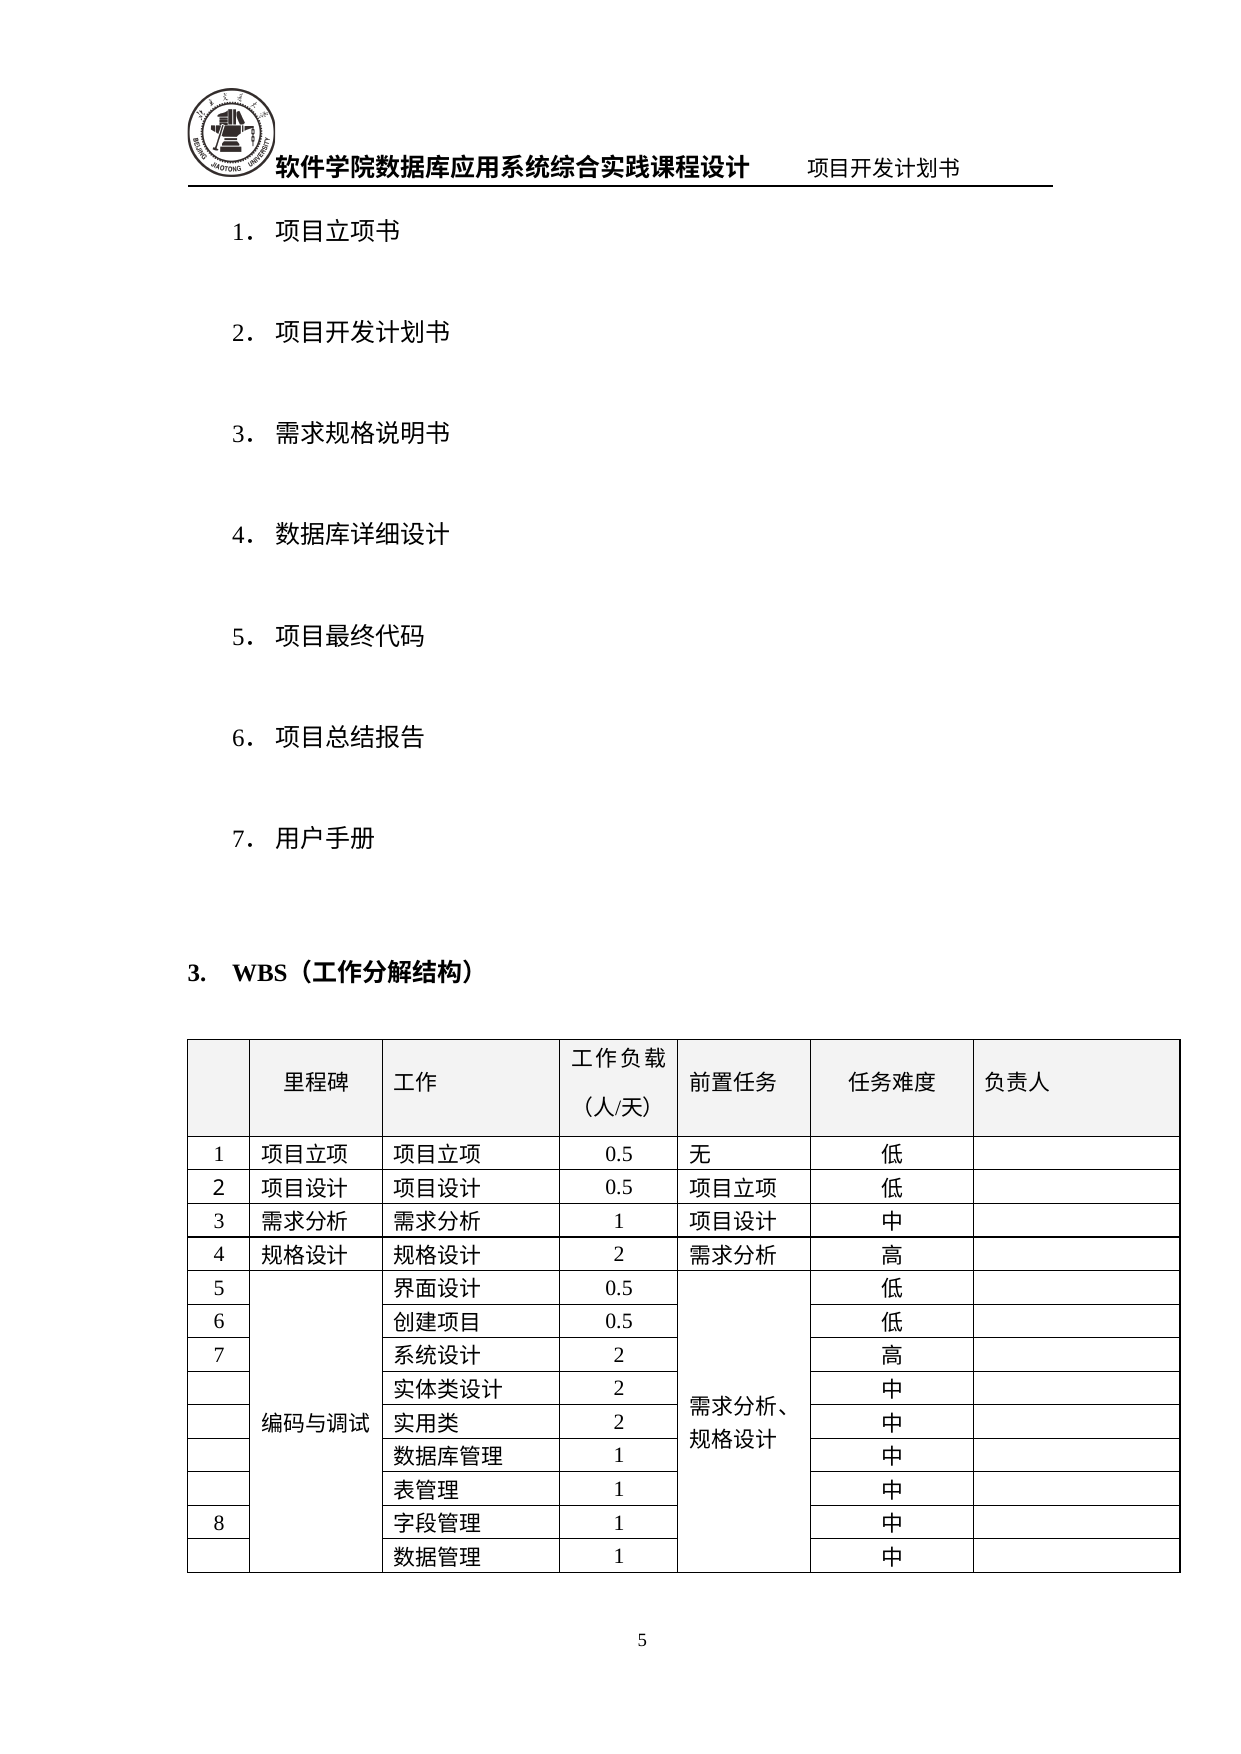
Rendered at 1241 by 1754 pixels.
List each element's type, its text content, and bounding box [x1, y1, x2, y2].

list 项目最终代码 [232, 602, 1053, 667]
table_cell 中 [811, 1539, 973, 1572]
list 需求规格说明书 [232, 399, 1053, 464]
table_cell [188, 1372, 249, 1404]
table_cell 项目设计 [250, 1170, 382, 1203]
list 项目开发计划书 [232, 298, 1053, 363]
table_cell 中 [811, 1372, 973, 1404]
table_cell [974, 1338, 1179, 1371]
table_cell 2 [188, 1170, 249, 1203]
table_cell [188, 1405, 249, 1438]
table_cell 0.5 [560, 1170, 677, 1203]
table_cell [974, 1405, 1179, 1438]
table_cell 中 [811, 1506, 973, 1538]
table_cell [974, 1372, 1179, 1404]
table_cell 数据库管理 [383, 1439, 559, 1471]
table_cell 1 [560, 1472, 677, 1505]
table_cell 实体类设计 [383, 1372, 559, 1404]
table_cell 无 [678, 1137, 810, 1169]
table_cell 1 [560, 1539, 677, 1572]
table_cell 项目设计 [383, 1170, 559, 1203]
table_cell 2 [560, 1238, 677, 1270]
table_cell 3 [188, 1204, 249, 1236]
table_cell [974, 1170, 1179, 1203]
table_cell 项目立项 [678, 1170, 810, 1203]
table_cell 高 [811, 1238, 973, 1270]
table_cell 0.5 [560, 1305, 677, 1337]
table_cell [974, 1238, 1179, 1270]
table_cell 字段管理 [383, 1506, 559, 1538]
table_header 工作 [383, 1040, 559, 1136]
table_cell 2 [560, 1405, 677, 1438]
table_cell 0.5 [560, 1137, 677, 1169]
table_cell 0.5 [560, 1271, 677, 1303]
table_cell 创建项目 [383, 1305, 559, 1337]
table_cell 低 [811, 1137, 973, 1169]
table_cell [974, 1271, 1179, 1303]
table_cell [974, 1539, 1179, 1572]
table_cell 项目立项 [383, 1137, 559, 1169]
table_cell 项目立项 [250, 1137, 382, 1169]
table_header 里程碑 [250, 1040, 382, 1136]
table_cell 7 [188, 1338, 249, 1371]
table_cell [974, 1439, 1179, 1471]
table_cell 规格设计 [383, 1238, 559, 1270]
table_cell 数据管理 [383, 1539, 559, 1572]
table_cell [188, 1472, 249, 1505]
table_cell 规格设计 [250, 1238, 382, 1270]
table_cell 需求分析 [250, 1204, 382, 1236]
table_cell 中 [811, 1472, 973, 1505]
table_cell 需求分析 [383, 1204, 559, 1236]
table_cell 编码与调试 [250, 1271, 382, 1572]
list 用户手册 [232, 804, 1053, 869]
table_cell 需求分析 [678, 1238, 810, 1270]
table_cell 界面设计 [383, 1271, 559, 1303]
table_cell 高 [811, 1338, 973, 1371]
table_cell 4 [188, 1238, 249, 1270]
table_cell [974, 1506, 1179, 1538]
list 项目总结报告 [232, 703, 1053, 768]
table_cell [974, 1305, 1179, 1337]
table_header [188, 1040, 249, 1136]
picture [187, 88, 275, 177]
table_cell [188, 1439, 249, 1471]
table_cell 1 [560, 1506, 677, 1538]
list WBS（工作分解结构） [187, 938, 1053, 1003]
table_cell 低 [811, 1271, 973, 1303]
table_cell 6 [188, 1305, 249, 1337]
table_cell [188, 1539, 249, 1572]
table_cell 2 [560, 1372, 677, 1404]
table_cell 1 [560, 1439, 677, 1471]
table_header 前置任务 [678, 1040, 810, 1136]
table_cell 中 [811, 1439, 973, 1471]
table_cell 实用类 [383, 1405, 559, 1438]
list 项目立项书 [232, 197, 1053, 262]
table_cell 需求分析、规格设计 [678, 1271, 810, 1572]
list 数据库详细设计 [232, 501, 1053, 566]
table_cell 中 [811, 1204, 973, 1236]
table_cell 表管理 [383, 1472, 559, 1505]
table_cell 系统设计 [383, 1338, 559, 1371]
table_cell 8 [188, 1506, 249, 1538]
table_cell [974, 1137, 1179, 1169]
table_cell 1 [560, 1204, 677, 1236]
table_cell 中 [811, 1405, 973, 1438]
table_header 负责人 [974, 1040, 1179, 1136]
table_cell 低 [811, 1305, 973, 1337]
table_cell 项目设计 [678, 1204, 810, 1236]
table_header 任务难度 [811, 1040, 973, 1136]
table_cell 低 [811, 1170, 973, 1203]
table_header 工作负载（人/天） [560, 1040, 677, 1136]
table_cell [974, 1472, 1179, 1505]
table_cell 2 [560, 1338, 677, 1371]
table_cell 5 [188, 1271, 249, 1303]
table_cell 1 [188, 1137, 249, 1169]
table_cell [974, 1204, 1179, 1236]
